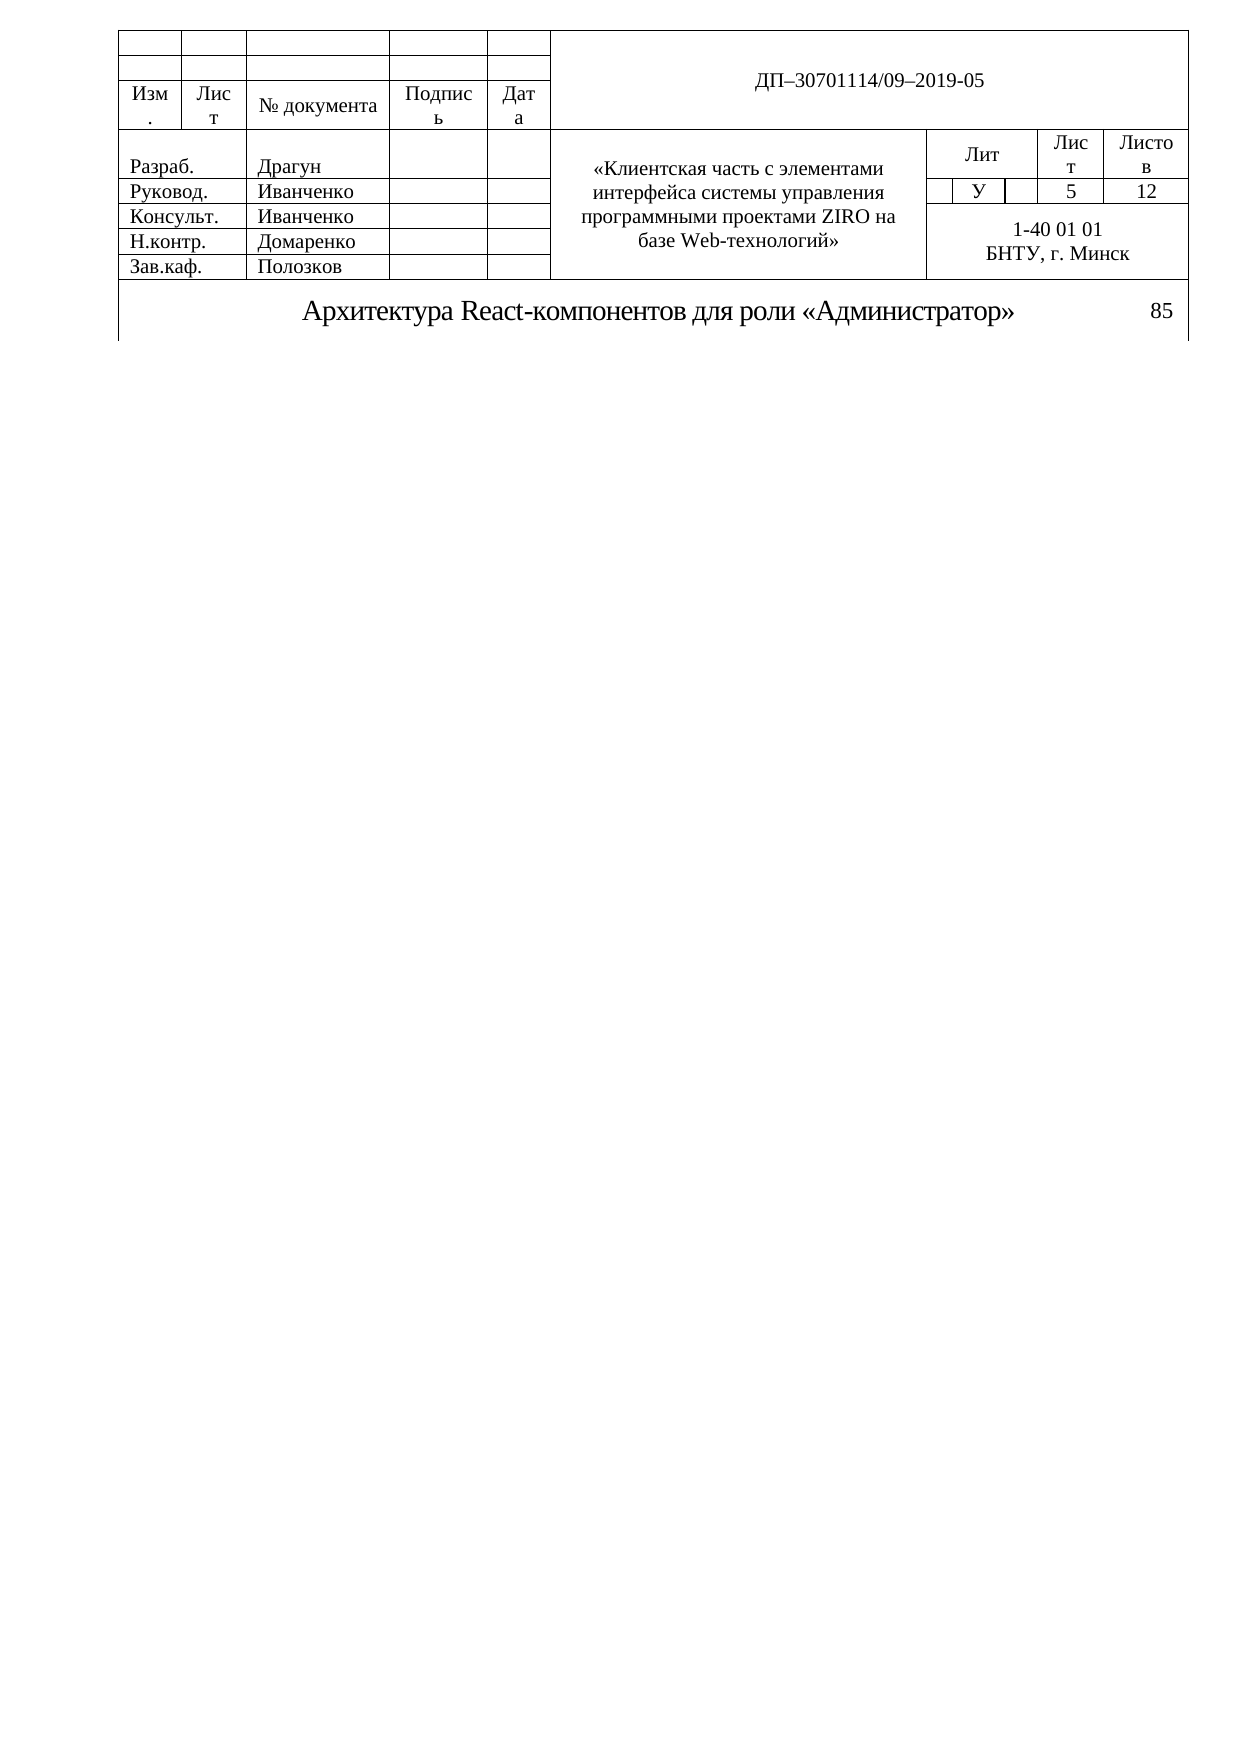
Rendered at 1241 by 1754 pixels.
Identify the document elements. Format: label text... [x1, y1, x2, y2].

table_cell Лист [1038, 130, 1103, 178]
table_cell 5 [1038, 179, 1103, 203]
table_cell [488, 31, 550, 55]
table_cell [488, 255, 550, 278]
table_cell [182, 31, 246, 55]
table_cell Н.контр. [119, 229, 246, 253]
table_cell Руковод. [119, 179, 246, 203]
table_cell Подпись [390, 81, 487, 129]
table_cell Архитектура React-компонентов для роли «Администратор» [119, 280, 1139, 341]
table_cell Зав.каф. [119, 255, 246, 278]
table_cell [390, 130, 487, 178]
table_cell [488, 56, 550, 80]
table_cell [390, 204, 487, 228]
table_cell 1-40 01 01 БНТУ, г. Минск [927, 204, 1188, 278]
table_cell Изм. [119, 81, 181, 129]
table_cell Иванченко [247, 179, 389, 203]
table_cell [390, 179, 487, 203]
table_cell Иванченко [247, 204, 389, 228]
table_cell [119, 56, 181, 80]
table_cell [119, 31, 181, 55]
table_cell Дата [488, 81, 550, 129]
table_cell [247, 31, 389, 55]
table_cell У [953, 179, 1004, 203]
table_cell [390, 255, 487, 278]
table_cell Разраб. [119, 130, 246, 178]
table_cell 85 [1139, 280, 1188, 341]
table_cell ДП–30701114/09–2019-05 [551, 31, 1188, 129]
table_cell [390, 31, 487, 55]
table_cell [390, 229, 487, 253]
table_cell [1006, 179, 1037, 203]
table_cell [488, 229, 550, 253]
table_cell [488, 130, 550, 178]
table_cell Полозков [247, 255, 389, 278]
table_cell [927, 179, 952, 203]
table_cell Лист [182, 81, 246, 129]
table_cell [182, 56, 246, 80]
table_cell Лит [927, 130, 1037, 178]
table_cell Домаренко [247, 229, 389, 253]
table_cell [488, 204, 550, 228]
table_cell № документа [247, 81, 389, 129]
table_cell 12 [1104, 179, 1188, 203]
table_cell «Клиентская часть с элементами интерфейса системы управления программными проектами ZIRO на базе Web-технологий» [551, 130, 926, 278]
table_cell [247, 56, 389, 80]
table_cell Консульт. [119, 204, 246, 228]
table_cell Листов [1104, 130, 1188, 178]
table_cell [390, 56, 487, 80]
table_cell [488, 179, 550, 203]
table_cell Драгун [247, 130, 389, 178]
